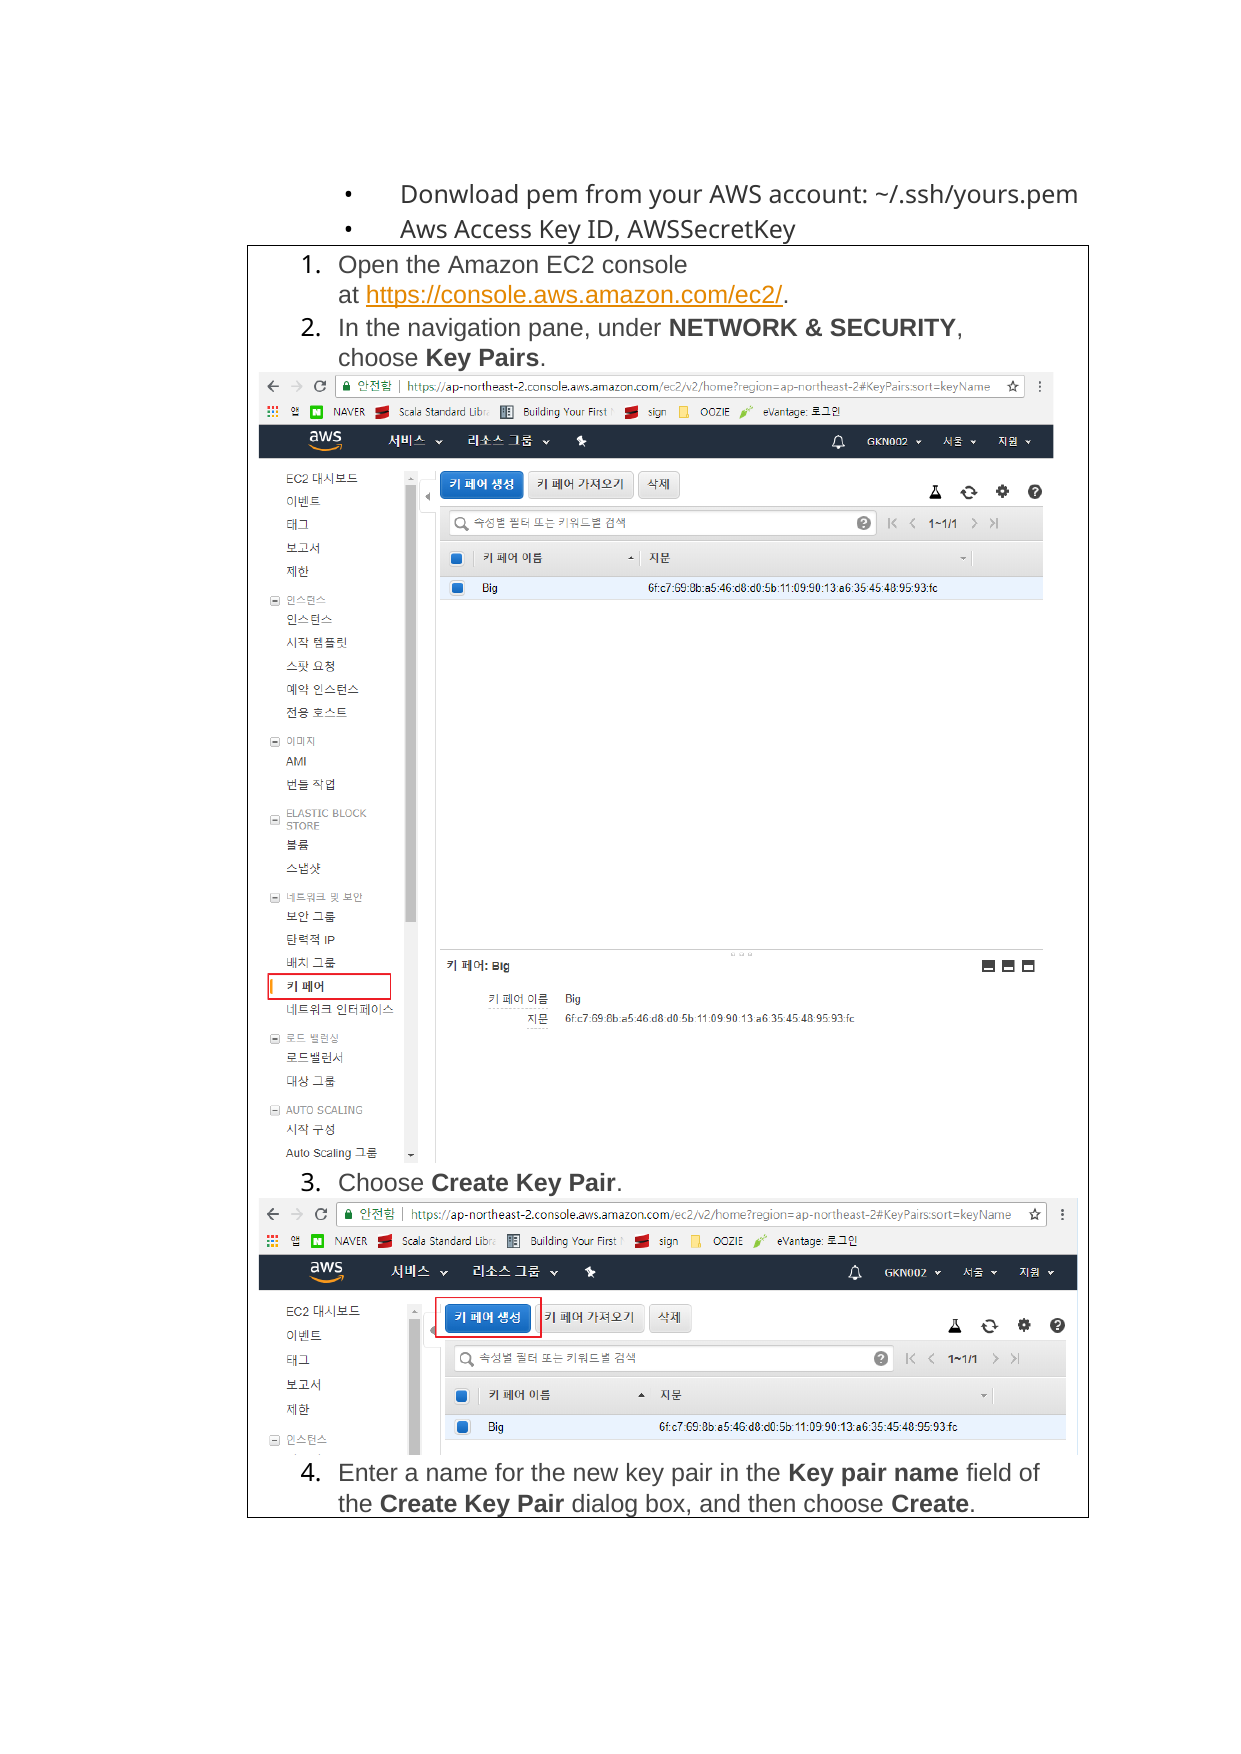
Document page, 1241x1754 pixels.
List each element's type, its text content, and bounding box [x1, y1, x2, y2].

text • Aws Access Key ID, AWSSecretKey [344, 211, 1090, 245]
picture [258, 372, 1054, 1165]
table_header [248, 246, 1088, 1517]
picture [258, 1198, 1078, 1455]
text • Donwload pem from your AWS account: ~/.ssh/yours.pem [344, 177, 1090, 211]
